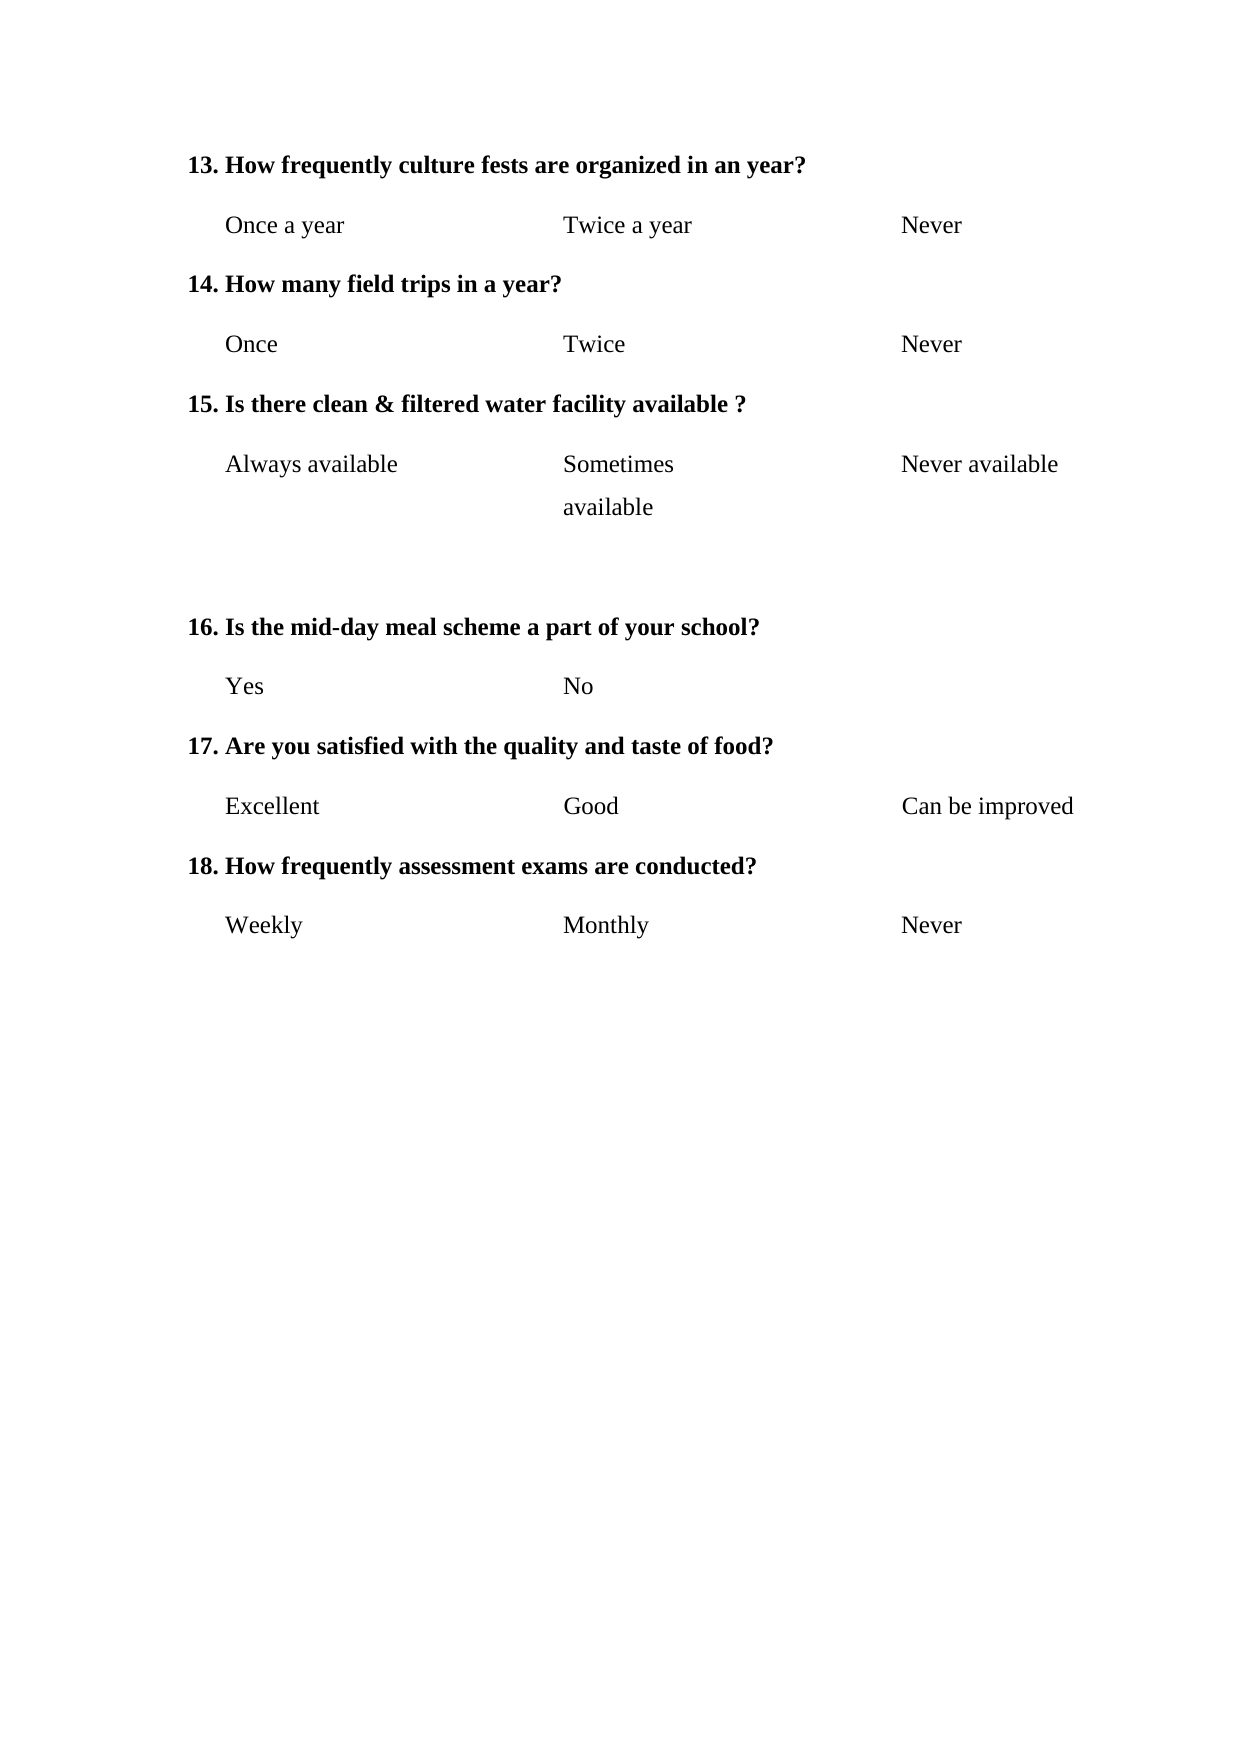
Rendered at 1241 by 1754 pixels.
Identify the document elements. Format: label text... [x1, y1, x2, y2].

list Always available [225, 449, 414, 478]
list How many field trips in a year? [187, 269, 1090, 298]
list Are you satisfied with the quality and taste of food? [187, 731, 1090, 760]
list Never [901, 210, 1090, 238]
list Yes [225, 671, 414, 700]
list Never available [901, 449, 1090, 478]
list Sometimes available [563, 449, 752, 521]
list Never [901, 911, 1090, 939]
list How frequently assessment exams are conducted? [187, 851, 1090, 879]
list Once a year [225, 210, 414, 238]
list Weekly [225, 911, 414, 939]
list How frequently culture fests are organized in an year? [187, 150, 1090, 179]
list Can be improved [902, 791, 1090, 820]
list Never [901, 329, 1090, 358]
list Excellent [225, 791, 413, 820]
list Good [563, 791, 752, 820]
list Is there clean & filtered water facility available ? [187, 389, 1090, 418]
list Monthly [563, 911, 752, 939]
list Once [225, 329, 414, 358]
list Twice [563, 329, 752, 358]
list Twice a year [563, 210, 752, 238]
list Is the mid-day meal scheme a part of your school? [187, 612, 1090, 640]
list No [563, 671, 752, 700]
